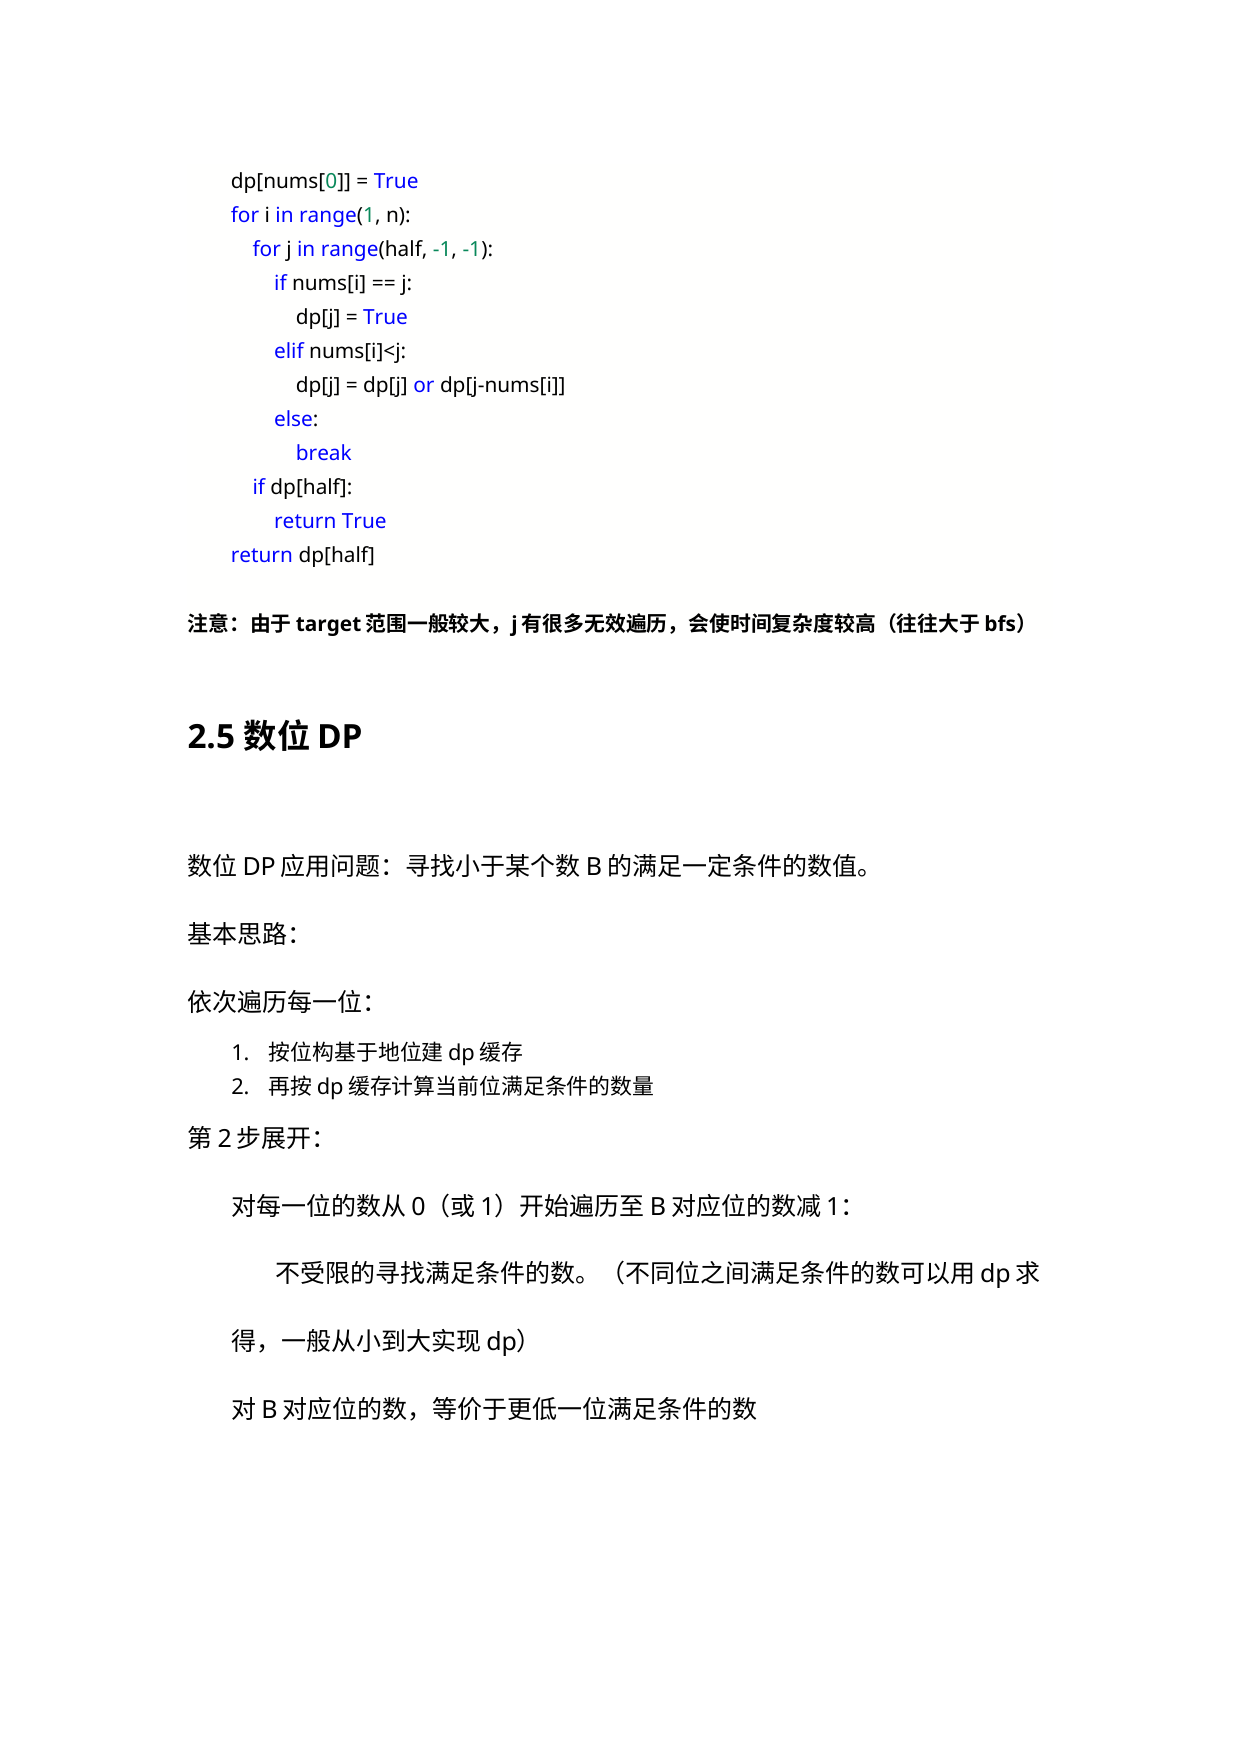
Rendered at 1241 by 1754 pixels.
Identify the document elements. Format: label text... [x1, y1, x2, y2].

text 注意：由于target范围一般较大，j有很多无效遍历，会使时间复杂度较高（往往大于bfs） [187, 605, 1053, 639]
text 对每一位的数从0（或1）开始遍历至B对应位的数减1： [187, 1170, 1053, 1238]
text return True [187, 503, 1053, 537]
text 数位DP应用问题：寻找小于某个数B的满足一定条件的数值。 [187, 831, 1053, 898]
text 基本思路： [187, 898, 1053, 966]
text dp[nums[0]] = True [187, 164, 1053, 198]
text return dp[half] [187, 537, 1053, 571]
list 再按dp缓存计算当前位满足条件的数量 [231, 1068, 1053, 1102]
text 依次遍历每一位： [187, 966, 1053, 1034]
text if dp[half]: [187, 469, 1053, 503]
text break [187, 436, 1053, 469]
text 不受限的寻找满足条件的数。（不同位之间满足条件的数可以用dp求得，一般从小到大实现dp） [231, 1238, 1053, 1374]
text dp[j] = dp[j] or dp[j-nums[i]] [187, 368, 1053, 402]
text dp[j] = True [187, 300, 1053, 334]
subtitle 2.5 数位DP [187, 700, 1053, 768]
text 对B对应位的数，等价于更低一位满足条件的数 [187, 1374, 1053, 1442]
text else: [187, 402, 1053, 436]
text if nums[i] == j: [187, 266, 1053, 300]
list 按位构基于地位建dp缓存 [231, 1034, 1053, 1068]
text 第2步展开： [187, 1102, 1053, 1170]
text for i in range(1, n): [187, 198, 1053, 232]
text elif nums[i]<j: [187, 334, 1053, 368]
text for j in range(half, -1, -1): [187, 232, 1053, 266]
